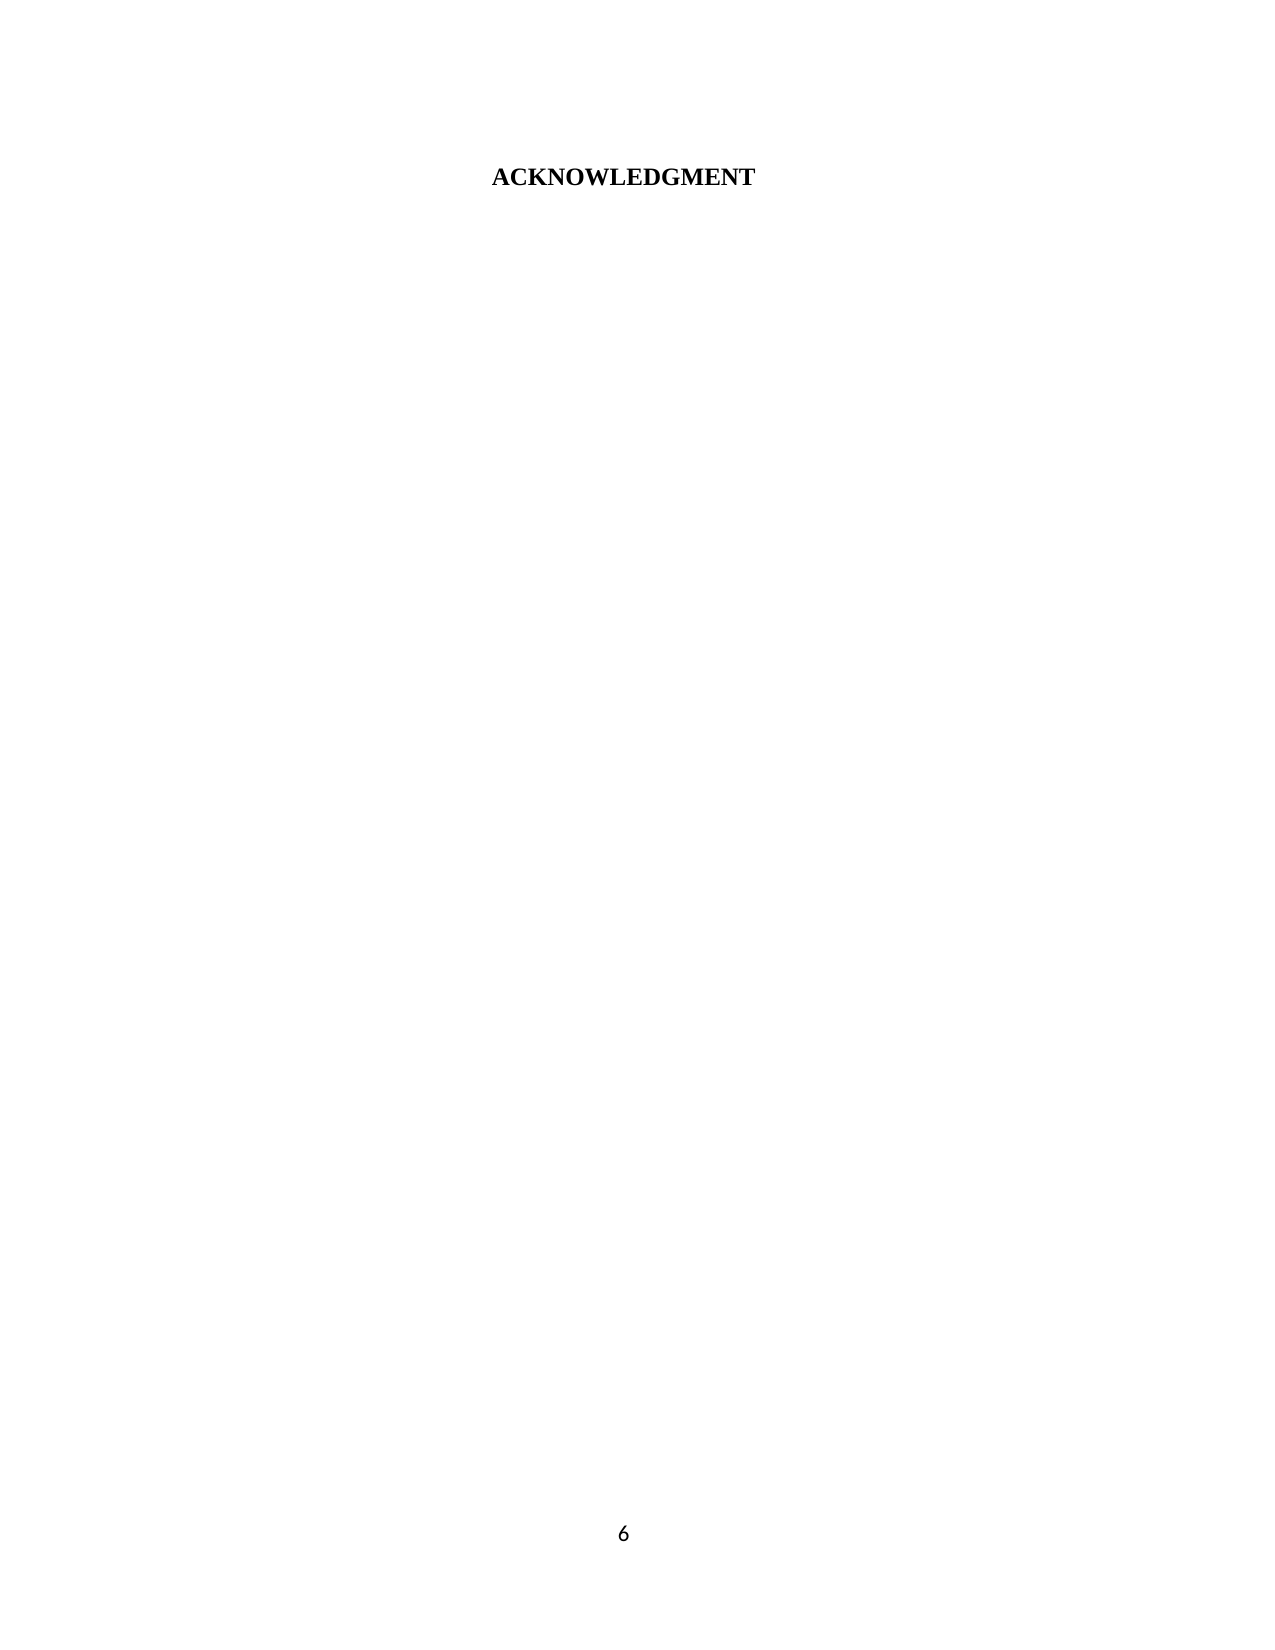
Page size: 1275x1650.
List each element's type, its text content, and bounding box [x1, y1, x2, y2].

subtitle ACKNOWLEDGMENT [122, 162, 1125, 191]
